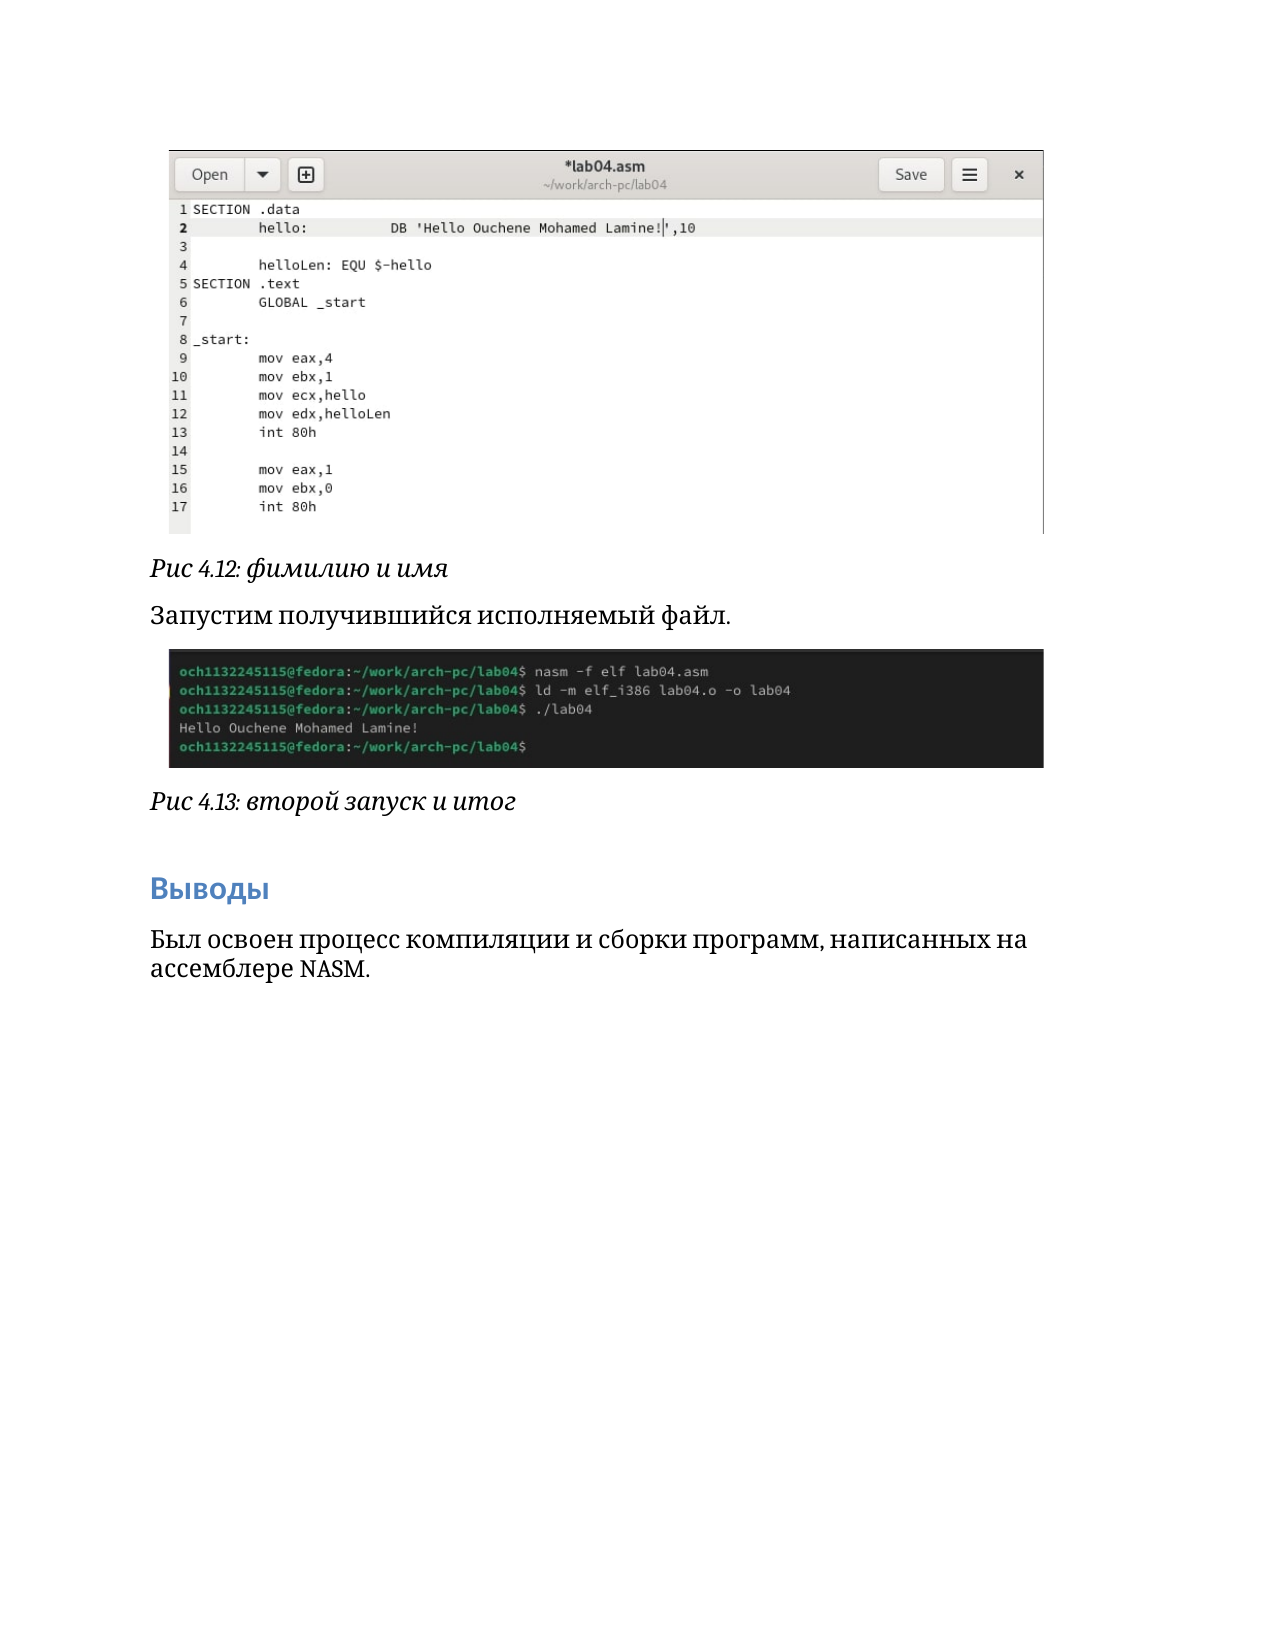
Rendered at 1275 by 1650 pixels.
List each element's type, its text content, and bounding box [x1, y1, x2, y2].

text Запустим получившийся исполняемый файл. [150, 602, 1125, 631]
text Рис 4.12: фимилию и имя [150, 555, 1125, 583]
text Рис 4.13: второй запуск и итог [150, 788, 1125, 817]
subtitle Выводы [150, 867, 1125, 908]
picture [168, 649, 1044, 768]
text Был освоен процесс компиляции и сборки программ, написанных на ассемблере NASM. [150, 926, 1125, 984]
picture [168, 150, 1044, 534]
